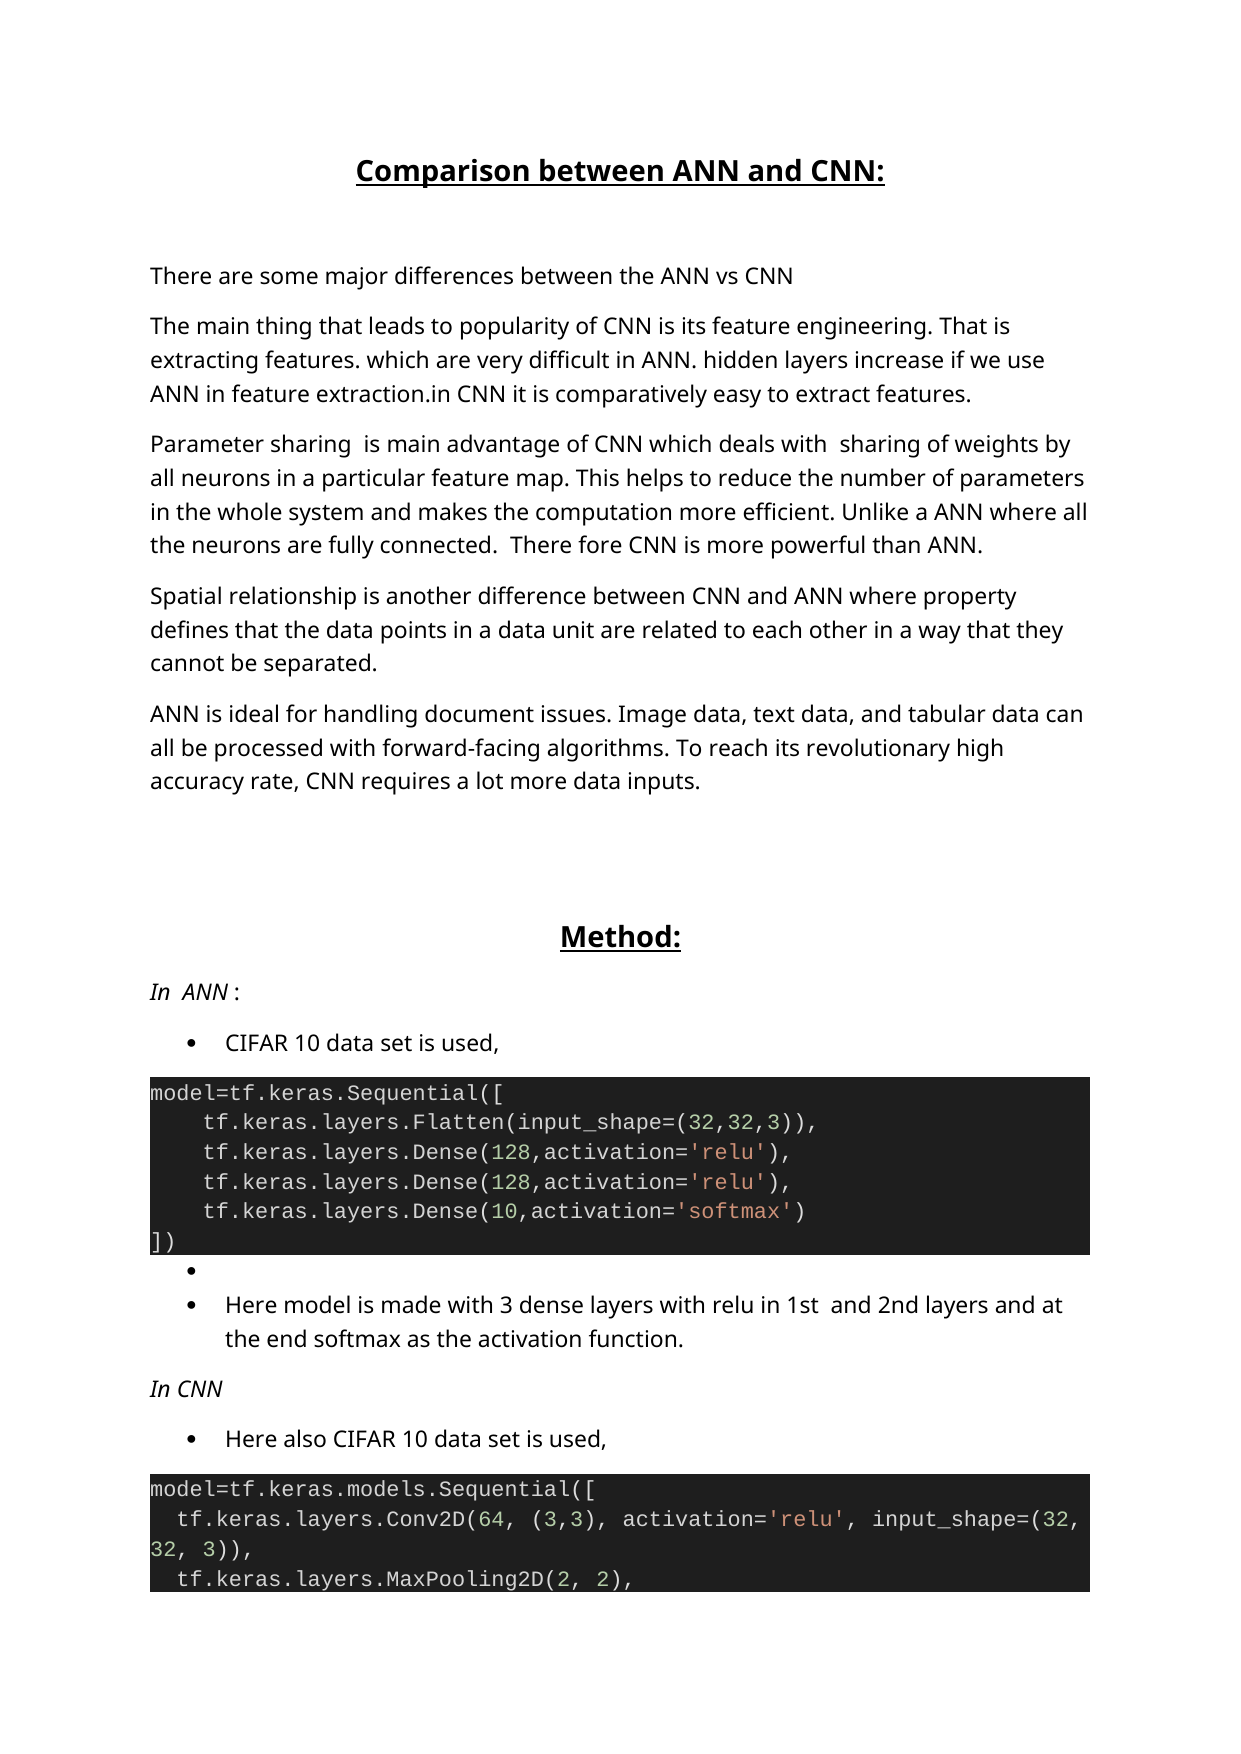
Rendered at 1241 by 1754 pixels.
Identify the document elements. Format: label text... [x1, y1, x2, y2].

text Method: [150, 917, 1090, 956]
text ANN is ideal for handling document issues. Image data, text data, and tabular data can all be processed with forward-facing algorithms. To reach its revolutionary high accuracy rate, CNN requires a lot more data inputs. [150, 698, 1090, 797]
text tf.keras.layers.Dense(128,activation='relu'), [150, 1166, 1090, 1196]
list Here model is made with 3 dense layers with relu in 1st and 2nd layers and at the end softmax as the activation function. [187, 1289, 1090, 1354]
text tf.keras.layers.Dense(10,activation='softmax') [150, 1196, 1090, 1225]
text There are some major differences between the ANN vs CNN [150, 260, 1090, 291]
text Comparison between ANN and CNN: [150, 150, 1090, 190]
text tf.keras.layers.Dense(128,activation='relu'), [150, 1136, 1090, 1166]
text tf.keras.layers.Flatten(input_shape=(32,32,3)), [150, 1107, 1090, 1136]
text tf.keras.layers.MaxPooling2D(2, 2), [150, 1563, 1090, 1592]
text In CNN [150, 1373, 1090, 1404]
text Parameter sharing is main advantage of CNN which deals with sharing of weights by all neurons in a particular feature map. This helps to reduce the number of parameters in the whole system and makes the computation more efficient. Unlike a ANN where all the neurons are fully connected. There fore CNN is more powerful than ANN. [150, 428, 1090, 561]
text ]) [150, 1225, 1090, 1255]
text tf.keras.layers.Conv2D(64, (3,3), activation='relu', input_shape=(32, 32, 3)), [150, 1503, 1090, 1563]
text model=tf.keras.Sequential([ [150, 1077, 1090, 1107]
text model=tf.keras.models.Sequential([ [150, 1474, 1090, 1503]
list CIFAR 10 data set is used, [187, 1026, 1090, 1058]
text The main thing that leads to popularity of CNN is its feature engineering. That is extracting features. which are very difficult in ANN. hidden layers increase if we use ANN in feature extraction.in CNN it is comparatively easy to extract features. [150, 310, 1090, 409]
text In ANN : [150, 976, 1090, 1007]
list Here also CIFAR 10 data set is used, [187, 1423, 1090, 1454]
text Spatial relationship is another difference between CNN and ANN where property defines that the data points in a data unit are related to each other in a way that they cannot be separated. [150, 580, 1090, 679]
